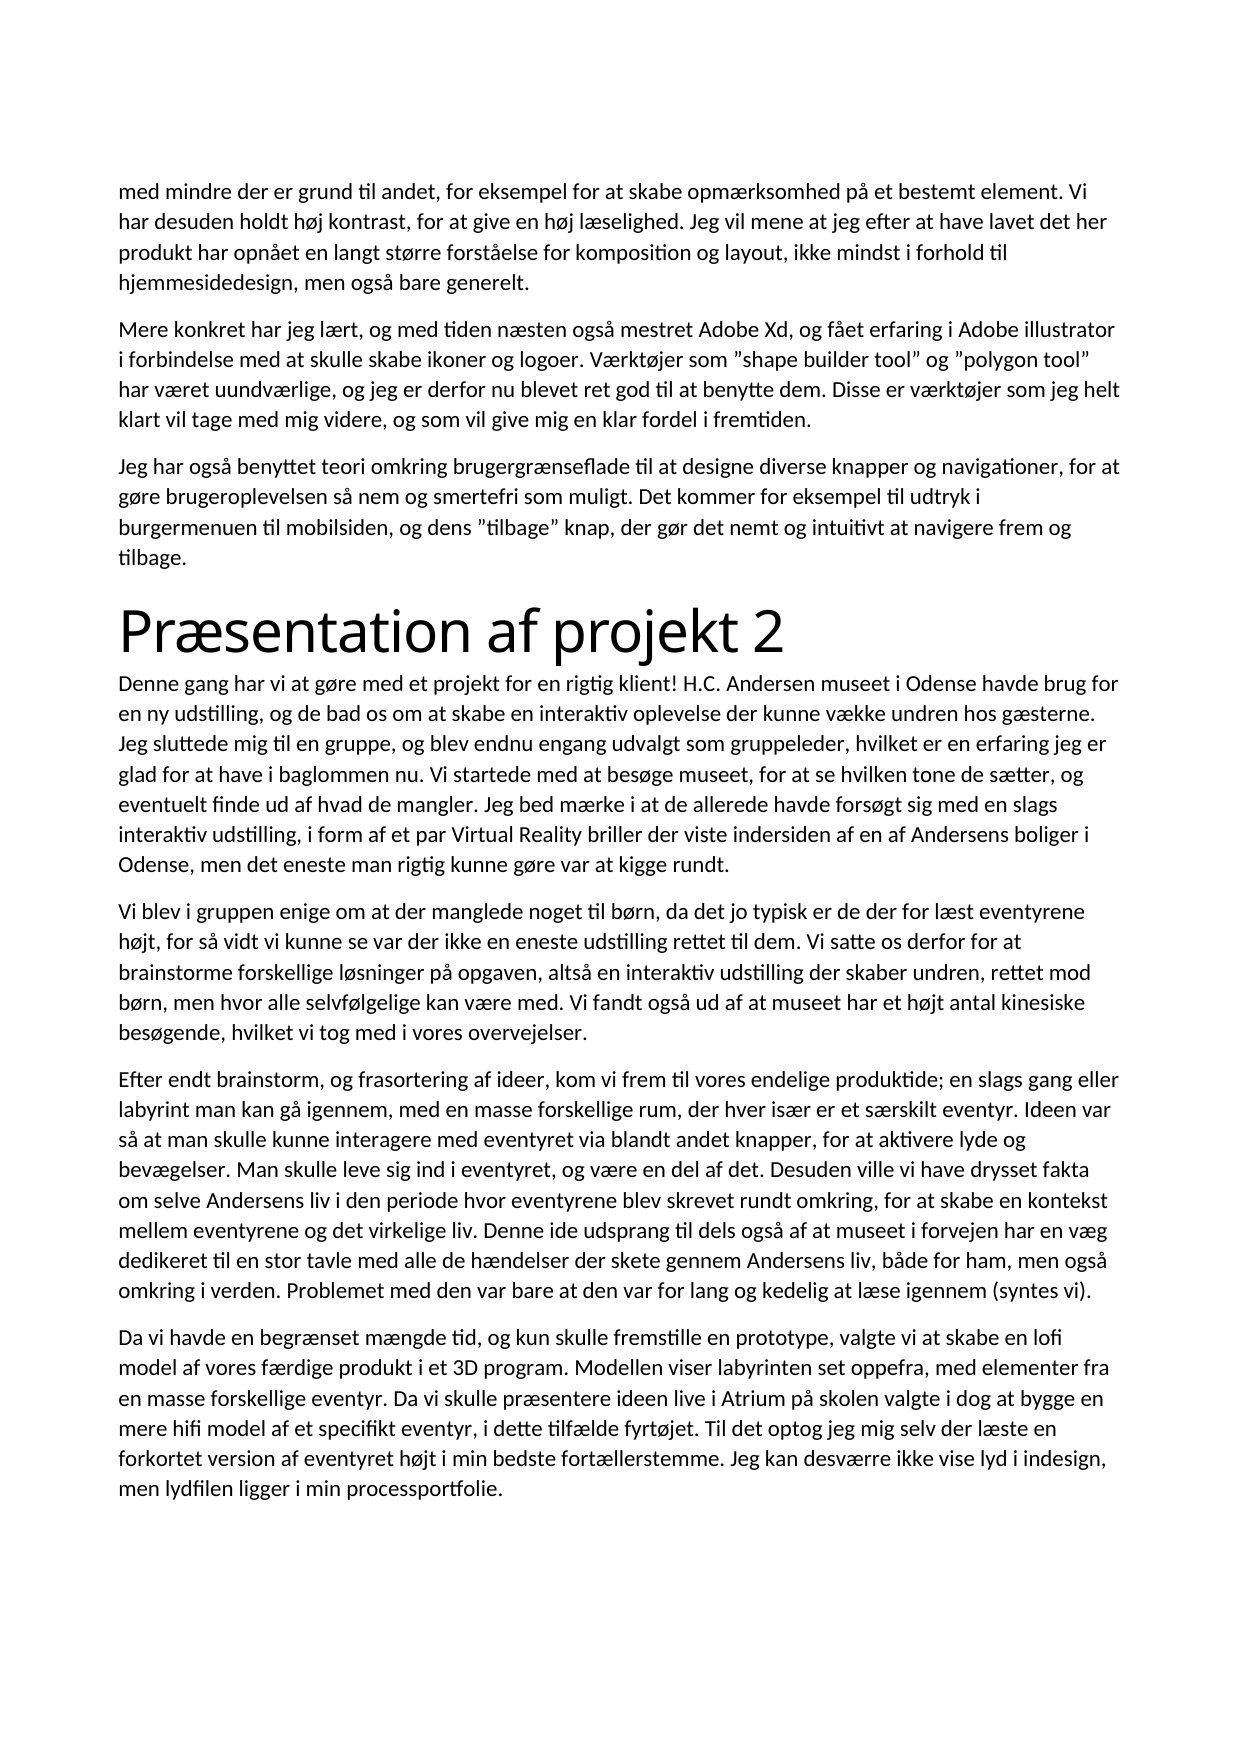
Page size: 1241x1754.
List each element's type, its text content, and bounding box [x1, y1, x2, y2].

text Denne gang har vi at gøre med et projekt for en rigtig klient! H.C. Andersen museet i Odense havde brug for en ny udstilling, og de bad os om at skabe en interaktiv oplevelse der kunne vække undren hos gæsterne. Jeg sluttede mig til en gruppe, og blev endnu engang udvalgt som gruppeleder, hvilket er en erfaring jeg er glad for at have i baglommen nu. Vi startede med at besøge museet, for at se hvilken tone de sætter, og eventuelt finde ud af hvad de mangler. Jeg bed mærke i at de allerede havde forsøgt sig med en slags interaktiv udstilling, i form af et par Virtual Reality briller der viste indersiden af en af Andersens boliger i Odense, men det eneste man rigtig kunne gøre var at kigge rundt. [118, 669, 1122, 878]
text Vi blev i gruppen enige om at der manglede noget til børn, da det jo typisk er de der for læst eventyrene højt, for så vidt vi kunne se var der ikke en eneste udstilling rettet til dem. Vi satte os derfor for at brainstorme forskellige løsninger på opgaven, altså en interaktiv udstilling der skaber undren, rettet mod børn, men hvor alle selvfølgelige kan være med. Vi fandt også ud af at museet har et højt antal kinesiske besøgende, hvilket vi tog med i vores overvejelser. [118, 897, 1122, 1046]
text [118, 177, 1122, 296]
title Præsentation af projekt 2 [118, 590, 1122, 669]
text Mere konkret har jeg lært, og med tiden næsten også mestret Adobe Xd, og fået erfaring i Adobe illustrator i forbindelse med at skulle skabe ikoner og logoer. Værktøjer som ”shape builder tool” og ”polygon tool” har været uundværlige, og jeg er derfor nu blevet ret god til at benytte dem. Disse er værktøjer som jeg helt klart vil tage med mig videre, og som vil give mig en klar fordel i fremtiden. [118, 315, 1122, 433]
text Jeg har også benyttet teori omkring brugergrænseflade til at designe diverse knapper og navigationer, for at gøre brugeroplevelsen så nem og smertefri som muligt. Det kommer for eksempel til udtryk i burgermenuen til mobilsiden, og dens ”tilbage” knap, der gør det nemt og intuitivt at navigere frem og tilbage. [118, 452, 1122, 571]
text Da vi havde en begrænset mængde tid, og kun skulle fremstille en prototype, valgte vi at skabe en lofi model af vores færdige produkt i et 3D program. Modellen viser labyrinten set oppefra, med elementer fra en masse forskellige eventyr. Da vi skulle præsentere ideen live i Atrium på skolen valgte i dog at bygge en mere hifi model af et specifikt eventyr, i dette tilfælde fyrtøjet. Til det optog jeg mig selv der læste en forkortet version af eventyret højt i min bedste fortællerstemme. Jeg kan desværre ikke vise lyd i indesign, men lydfilen ligger i min processportfolie. [118, 1323, 1122, 1502]
text Efter endt brainstorm, og frasortering af ideer, kom vi frem til vores endelige produktide; en slags gang eller labyrint man kan gå igennem, med en masse forskellige rum, der hver især er et særskilt eventyr. Ideen var så at man skulle kunne interagere med eventyret via blandt andet knapper, for at aktivere lyde og bevægelser. Man skulle leve sig ind i eventyret, og være en del af det. Desuden ville vi have drysset fakta om selve Andersens liv i den periode hvor eventyrene blev skrevet rundt omkring, for at skabe en kontekst mellem eventyrene og det virkelige liv. Denne ide udsprang til dels også af at museet i forvejen har en væg dedikeret til en stor tavle med alle de hændelser der skete gennem Andersens liv, både for ham, men også omkring i verden. Problemet med den var bare at den var for lang og kedelig at læse igennem (syntes vi). [118, 1065, 1122, 1304]
